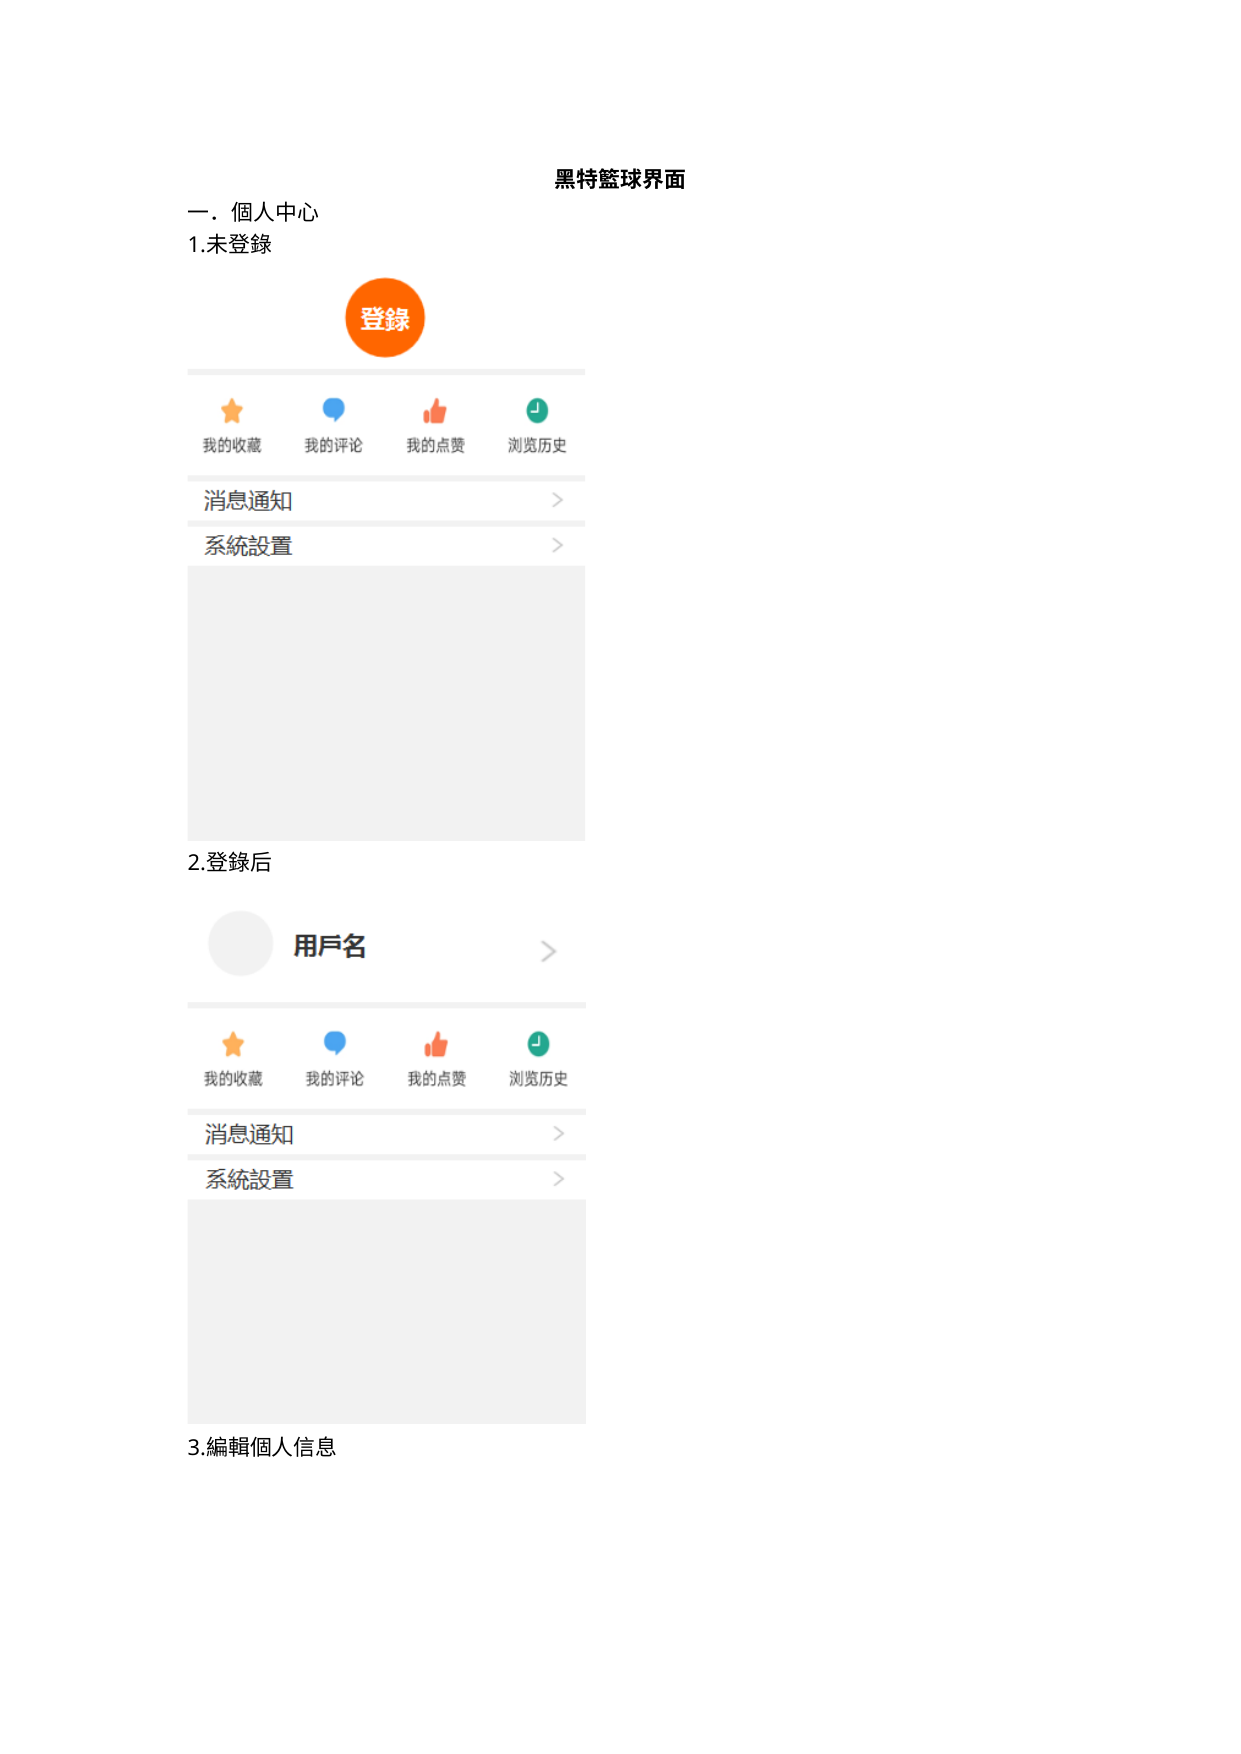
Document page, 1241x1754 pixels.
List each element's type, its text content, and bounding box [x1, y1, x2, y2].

text 3.編輯個人信息 [187, 1429, 1053, 1462]
text 黑特籃球界面 [187, 162, 1053, 194]
text 一．個人中心 [187, 194, 1053, 227]
picture [187, 259, 586, 841]
text 2.登錄后 [187, 844, 1053, 877]
picture [187, 877, 586, 1424]
text 1.未登錄 [187, 227, 1053, 259]
